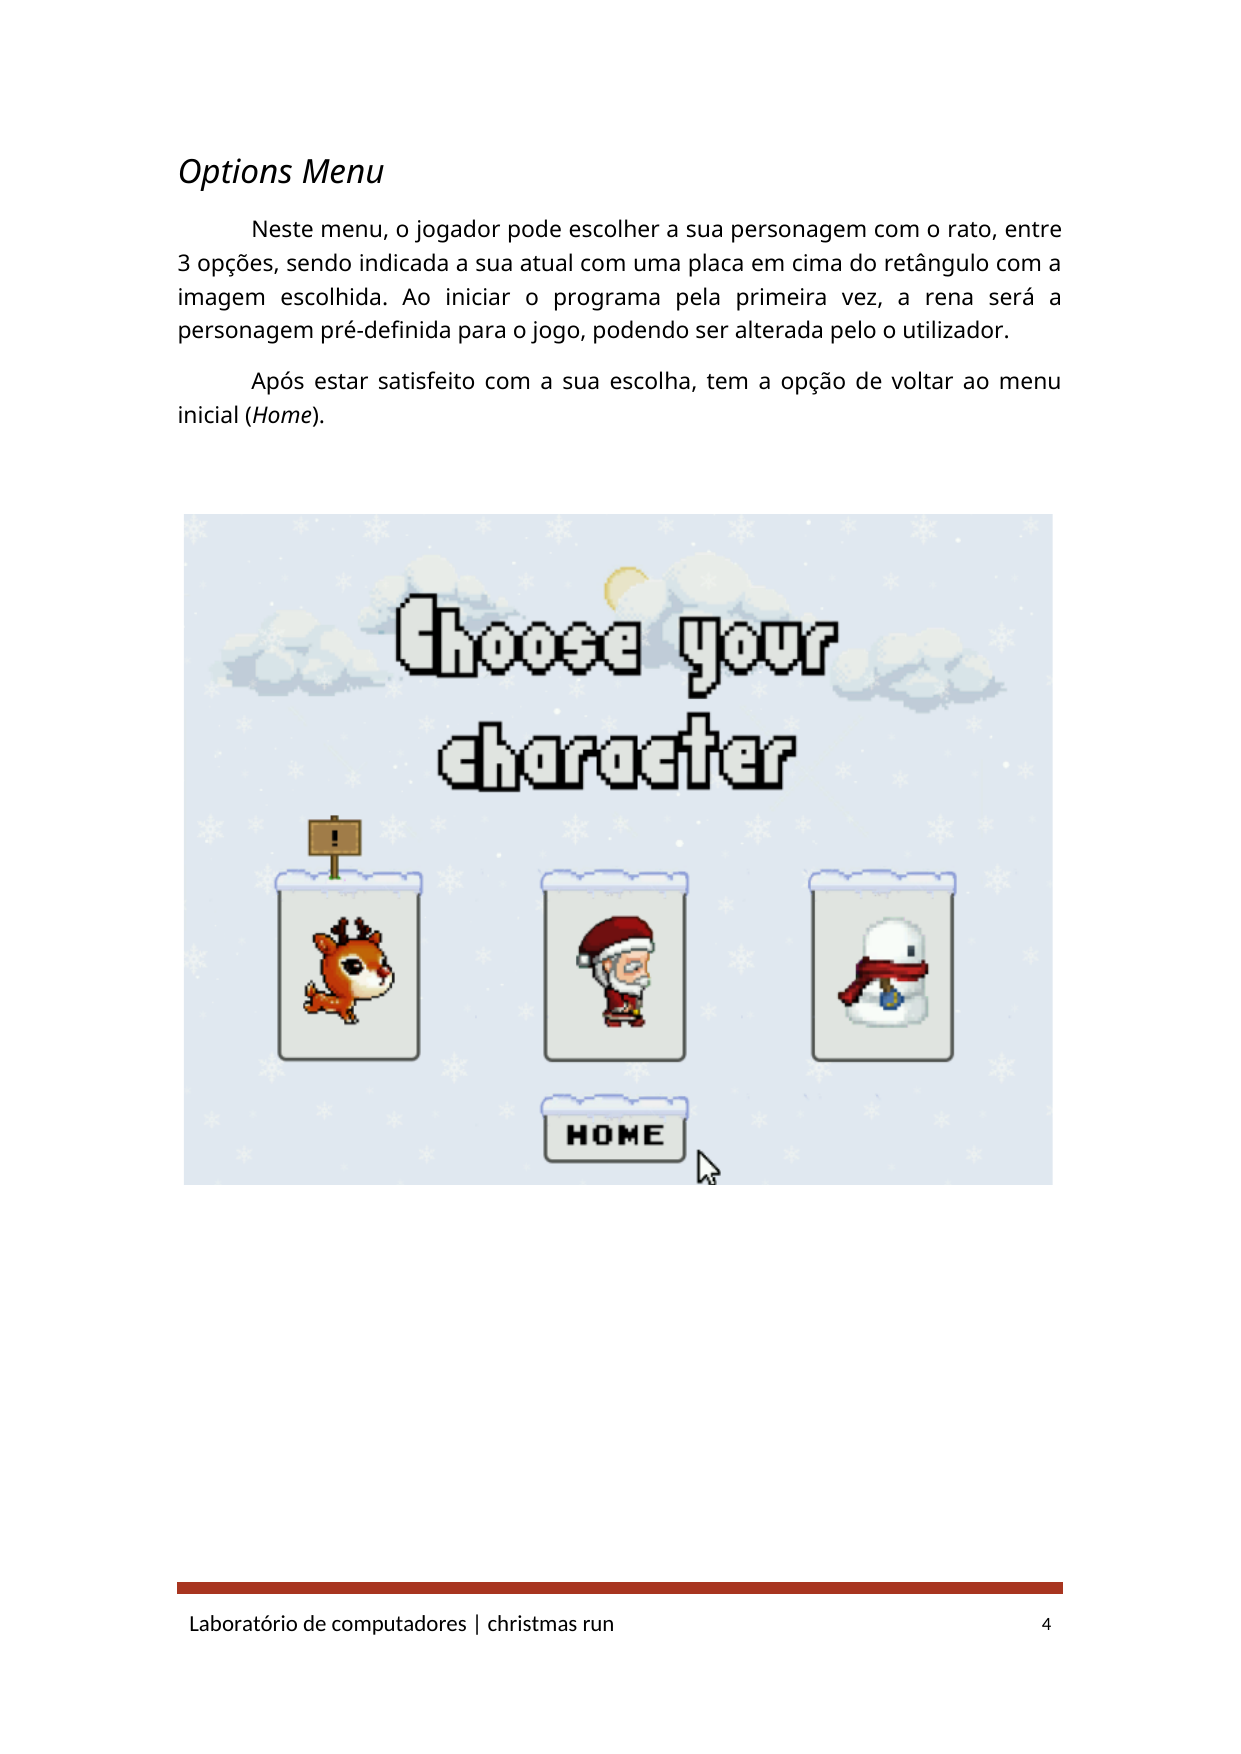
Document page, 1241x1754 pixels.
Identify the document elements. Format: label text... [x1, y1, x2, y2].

text Após estar satisfeito com a sua escolha, tem a opção de voltar ao menu inicial (Home). [177, 365, 1063, 430]
text Options Menu [177, 148, 1063, 193]
picture [183, 514, 1053, 1185]
text Neste menu, o jogador pode escolher a sua personagem com o rato, entre 3 opções, sendo indicada a sua atual com uma placa em cima do retângulo com a imagem escolhida. Ao iniciar o programa pela primeira vez, a rena será a personagem pré-definida para o jogo, podendo ser alterada pelo o utilizador. [177, 213, 1063, 346]
